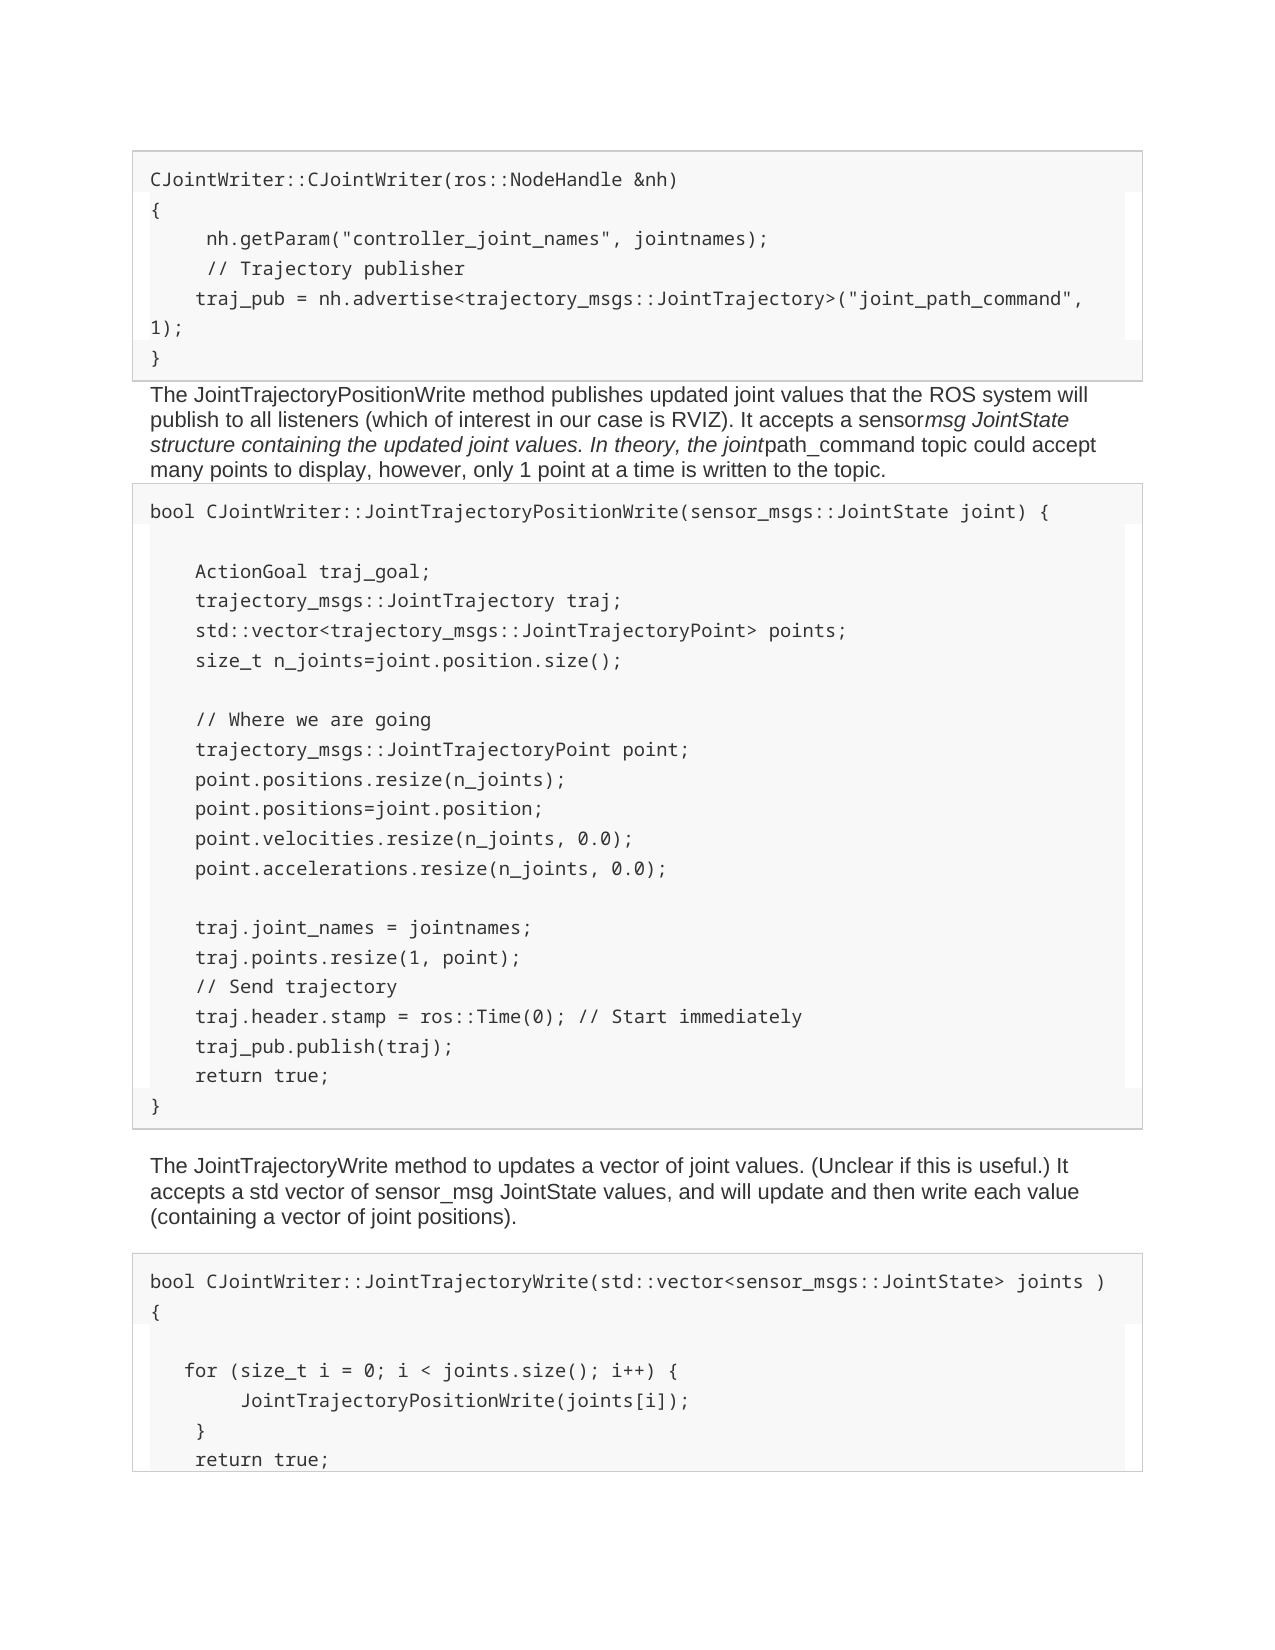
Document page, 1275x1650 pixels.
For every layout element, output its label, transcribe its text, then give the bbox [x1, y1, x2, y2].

text bool CJointWriter::JointTrajectoryWrite(std::vector<sensor_msgs::JointState> joints ) { [133, 1254, 1142, 1324]
text traj.header.stamp = ros::Time(0); // Start immediately [150, 999, 1125, 1029]
text for (size_t i = 0; i < joints.size(); i++) { [150, 1353, 1125, 1383]
text point.accelerations.resize(n_joints, 0.0); [150, 851, 1125, 881]
text // Where we are going [150, 702, 1125, 732]
text point.positions.resize(n_joints); [150, 762, 1125, 791]
text traj.points.resize(1, point); [150, 940, 1125, 969]
text // Send trajectory [150, 969, 1125, 999]
text traj_pub = nh.advertise<trajectory_msgs::JointTrajectory>("joint_path_command", 1); [150, 281, 1125, 328]
text return true; [150, 1443, 1125, 1471]
text } [133, 1076, 1142, 1128]
text { [150, 192, 1125, 221]
text traj_pub.publish(traj); [150, 1029, 1125, 1059]
text point.velocities.resize(n_joints, 0.0); [150, 821, 1125, 851]
text JointTrajectoryPositionWrite(joints[i]); [150, 1383, 1125, 1413]
text The JointTrajectoryWrite method to updates a vector of joint values. (Unclear if this is useful.) It accepts a std vector of sensor_msg JointState values, and will update and then write each value (containing a vector of joint positions). [150, 1153, 1125, 1229]
text size_t n_joints=joint.position.size(); [150, 643, 1125, 673]
text } [133, 328, 1142, 380]
text trajectory_msgs::JointTrajectory traj; [150, 584, 1125, 613]
text } [150, 1413, 1125, 1443]
text bool CJointWriter::JointTrajectoryPositionWrite(sensor_msgs::JointState joint) { [133, 484, 1142, 524]
text CJointWriter::CJointWriter(ros::NodeHandle &nh) [133, 152, 1142, 192]
text // Trajectory publisher [150, 251, 1125, 281]
text ActionGoal traj_goal; [150, 554, 1125, 584]
text nh.getParam("controller_joint_names", jointnames); [150, 221, 1125, 251]
text return true; [150, 1059, 1125, 1076]
text point.positions=joint.position; [150, 791, 1125, 821]
text trajectory_msgs::JointTrajectoryPoint point; [150, 732, 1125, 762]
text std::vector<trajectory_msgs::JointTrajectoryPoint> points; [150, 613, 1125, 643]
text The JointTrajectoryPositionWrite method publishes updated joint values that the ROS system will publish to all listeners (which of interest in our case is RVIZ). It accepts a sensormsg JointState structure containing the updated joint values. In theory, the jointpath_command topic could accept many points to display, however, only 1 point at a time is written to the topic. [150, 382, 1125, 483]
text traj.joint_names = jointnames; [150, 910, 1125, 940]
